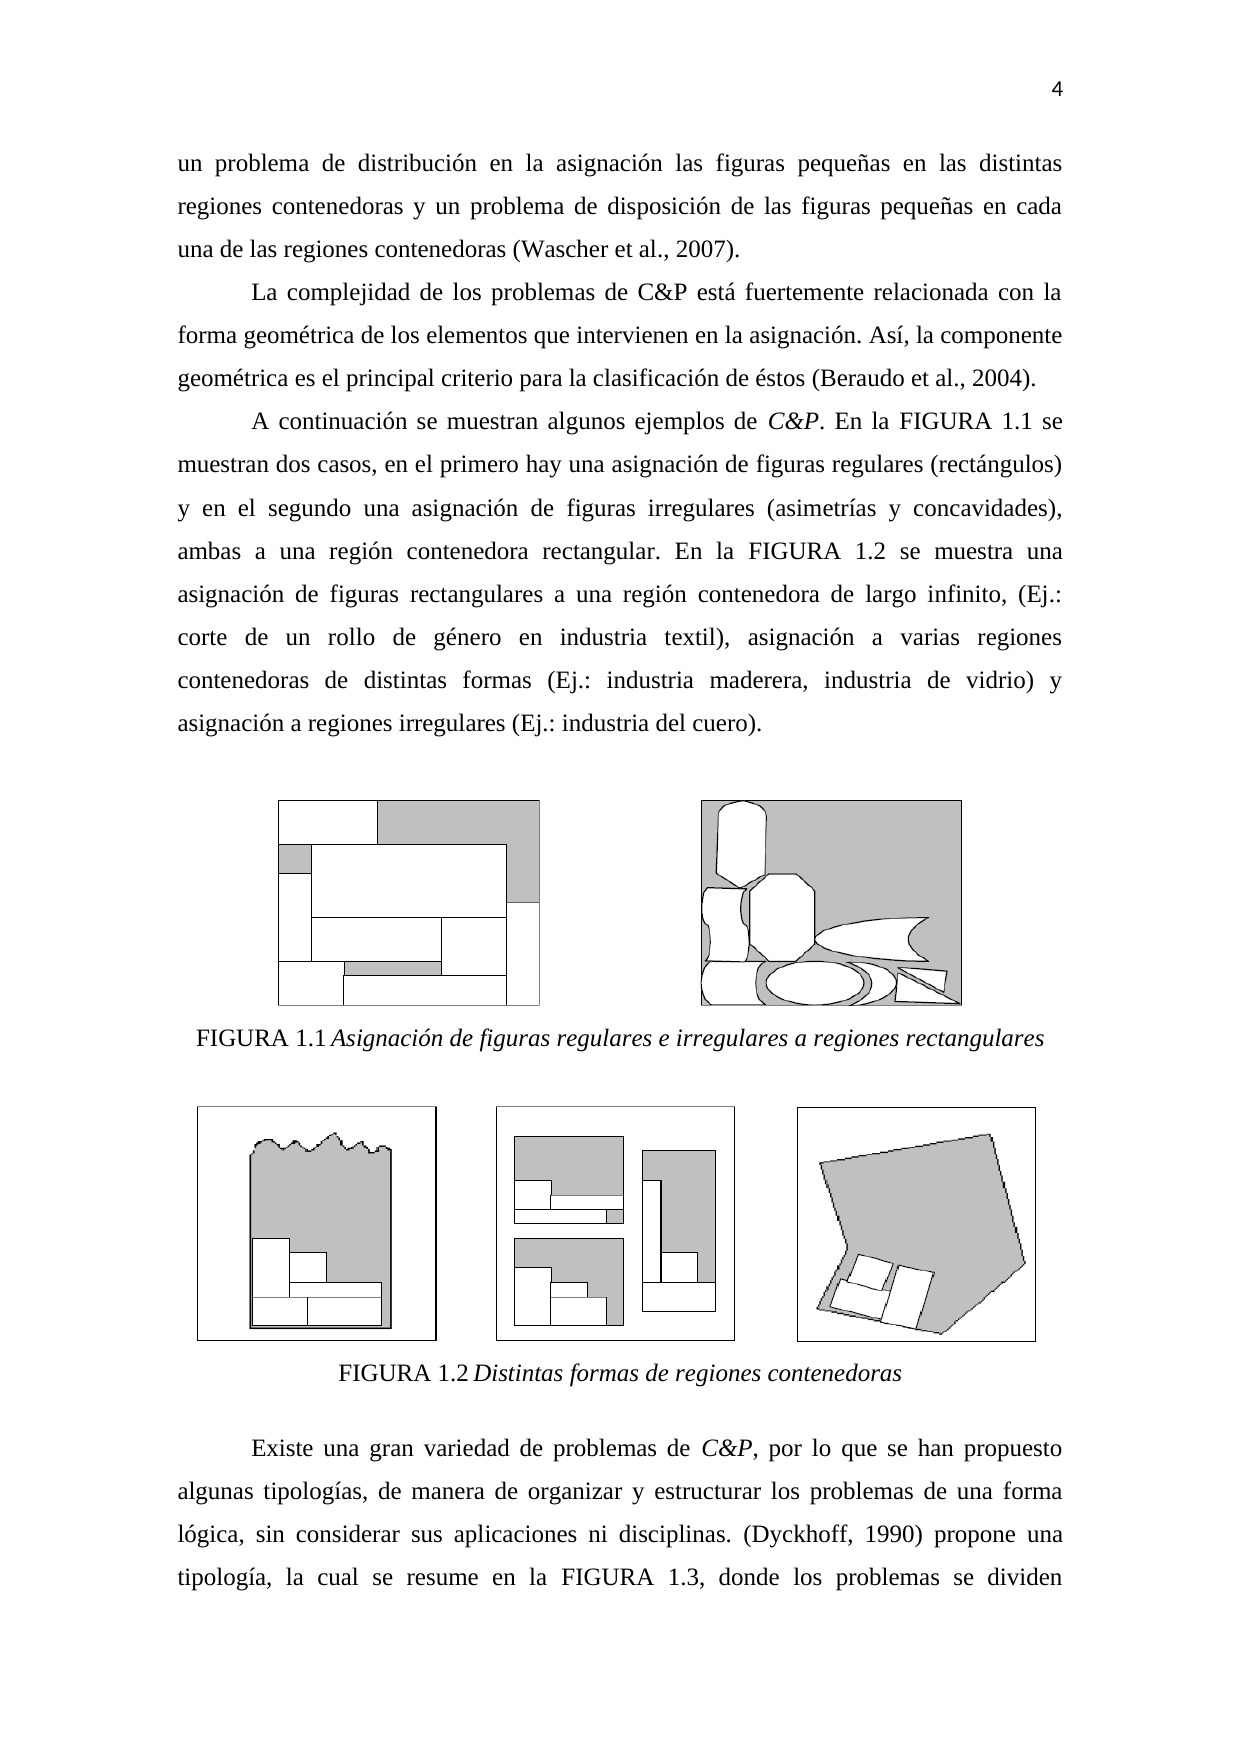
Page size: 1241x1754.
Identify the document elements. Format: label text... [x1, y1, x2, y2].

text La complejidad de los problemas de C&P está fuertemente relacionada con la forma geométrica de los elementos que intervienen en la asignación. Así, la componente geométrica es el principal criterio para la clasificación de éstos (Beraudo et al., 2004). [177, 277, 1063, 392]
picture [188, 1100, 1052, 1345]
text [177, 1433, 1063, 1591]
text FIGURA 1.2 Distintas formas de regiones contenedoras [177, 1358, 1063, 1386]
picture [267, 794, 973, 1011]
text FIGURA 1.1 Asignación de figuras regulares e irregulares a regiones rectangulares [177, 1023, 1063, 1052]
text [177, 148, 1063, 263]
